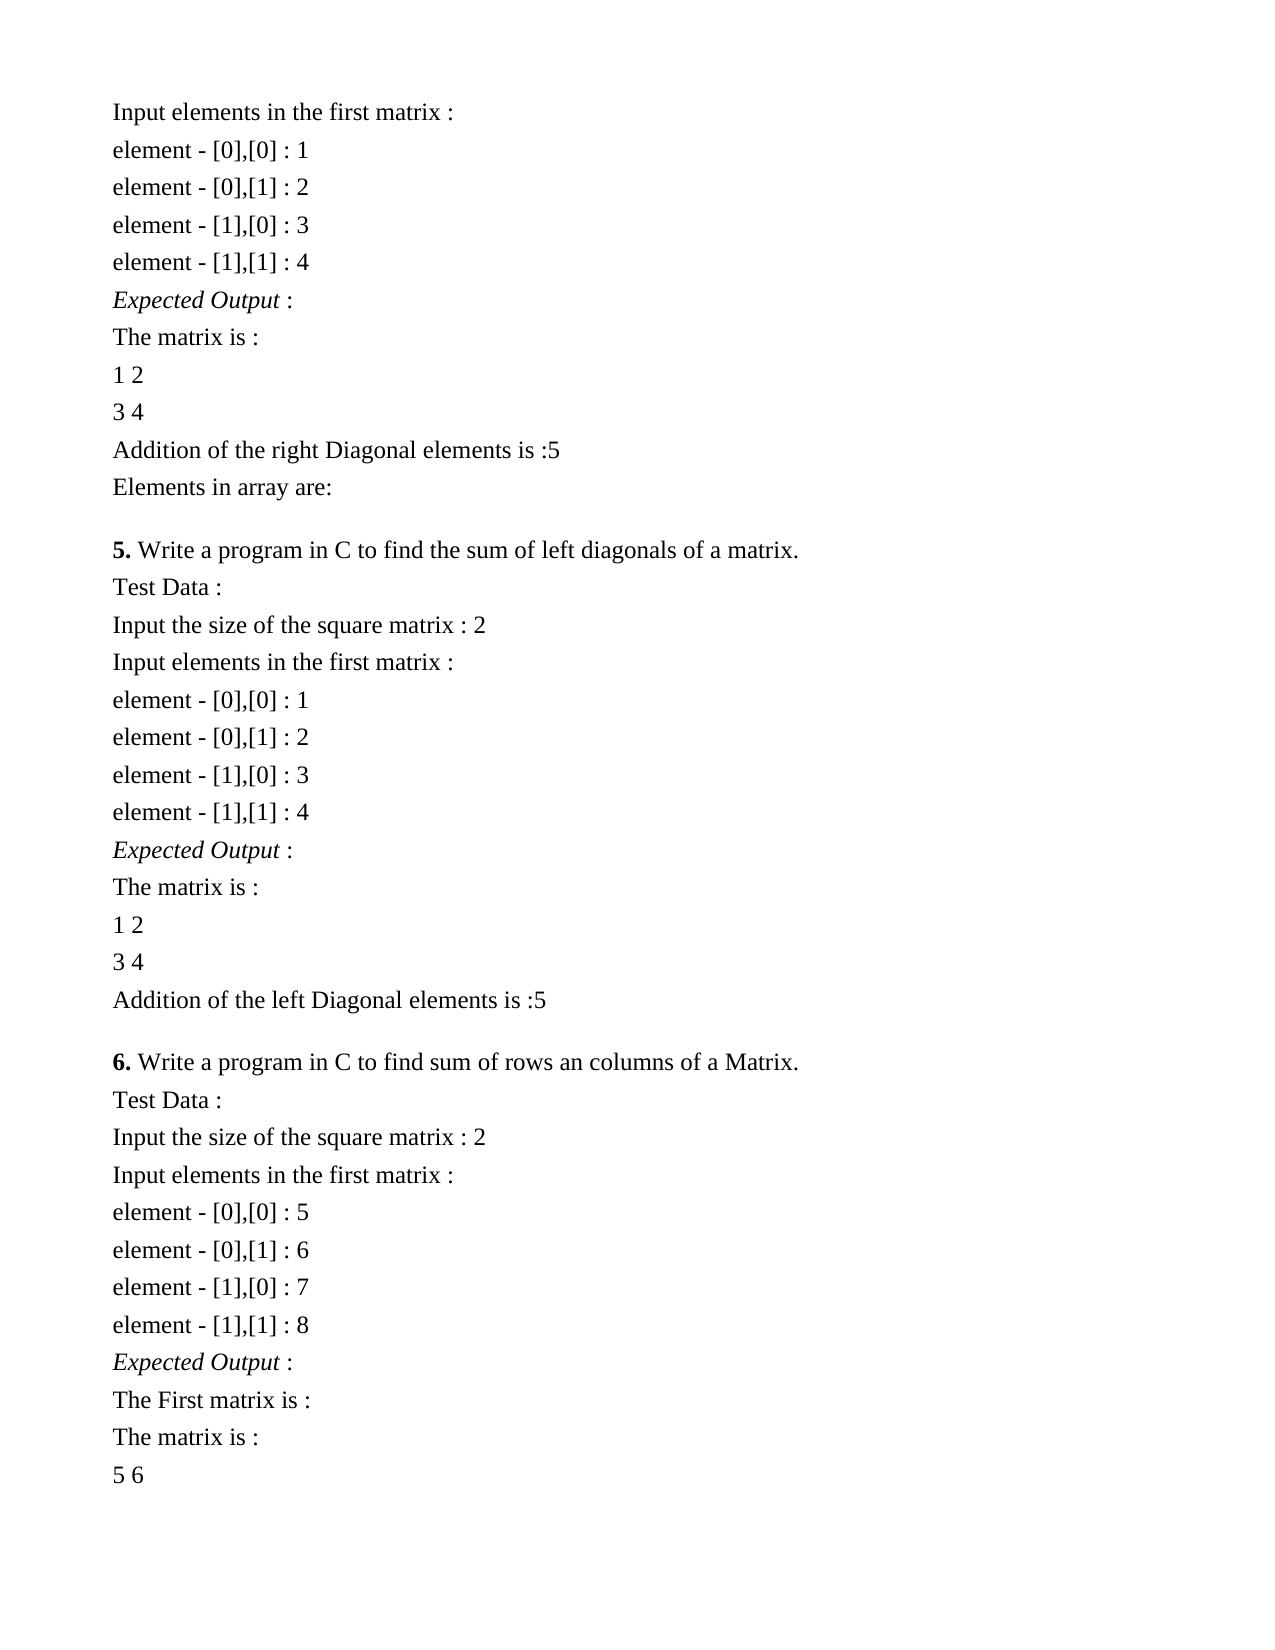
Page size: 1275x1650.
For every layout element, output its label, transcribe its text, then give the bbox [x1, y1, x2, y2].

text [112, 1038, 1162, 1488]
text 5. Write a program in C to find the sum of left diagonals of a matrix. Test Data : Input the size of the square matrix : 2 Input elements in the first matrix : element - [0],[0] : 1 element - [0],[1] : 2 element - [1],[0] : 3 element - [1],[1] : 4 Expected Output : The matrix is : 1 2 3 4 Addition of the left Diagonal elements is :5 [112, 526, 1162, 1013]
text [112, 88, 1162, 501]
